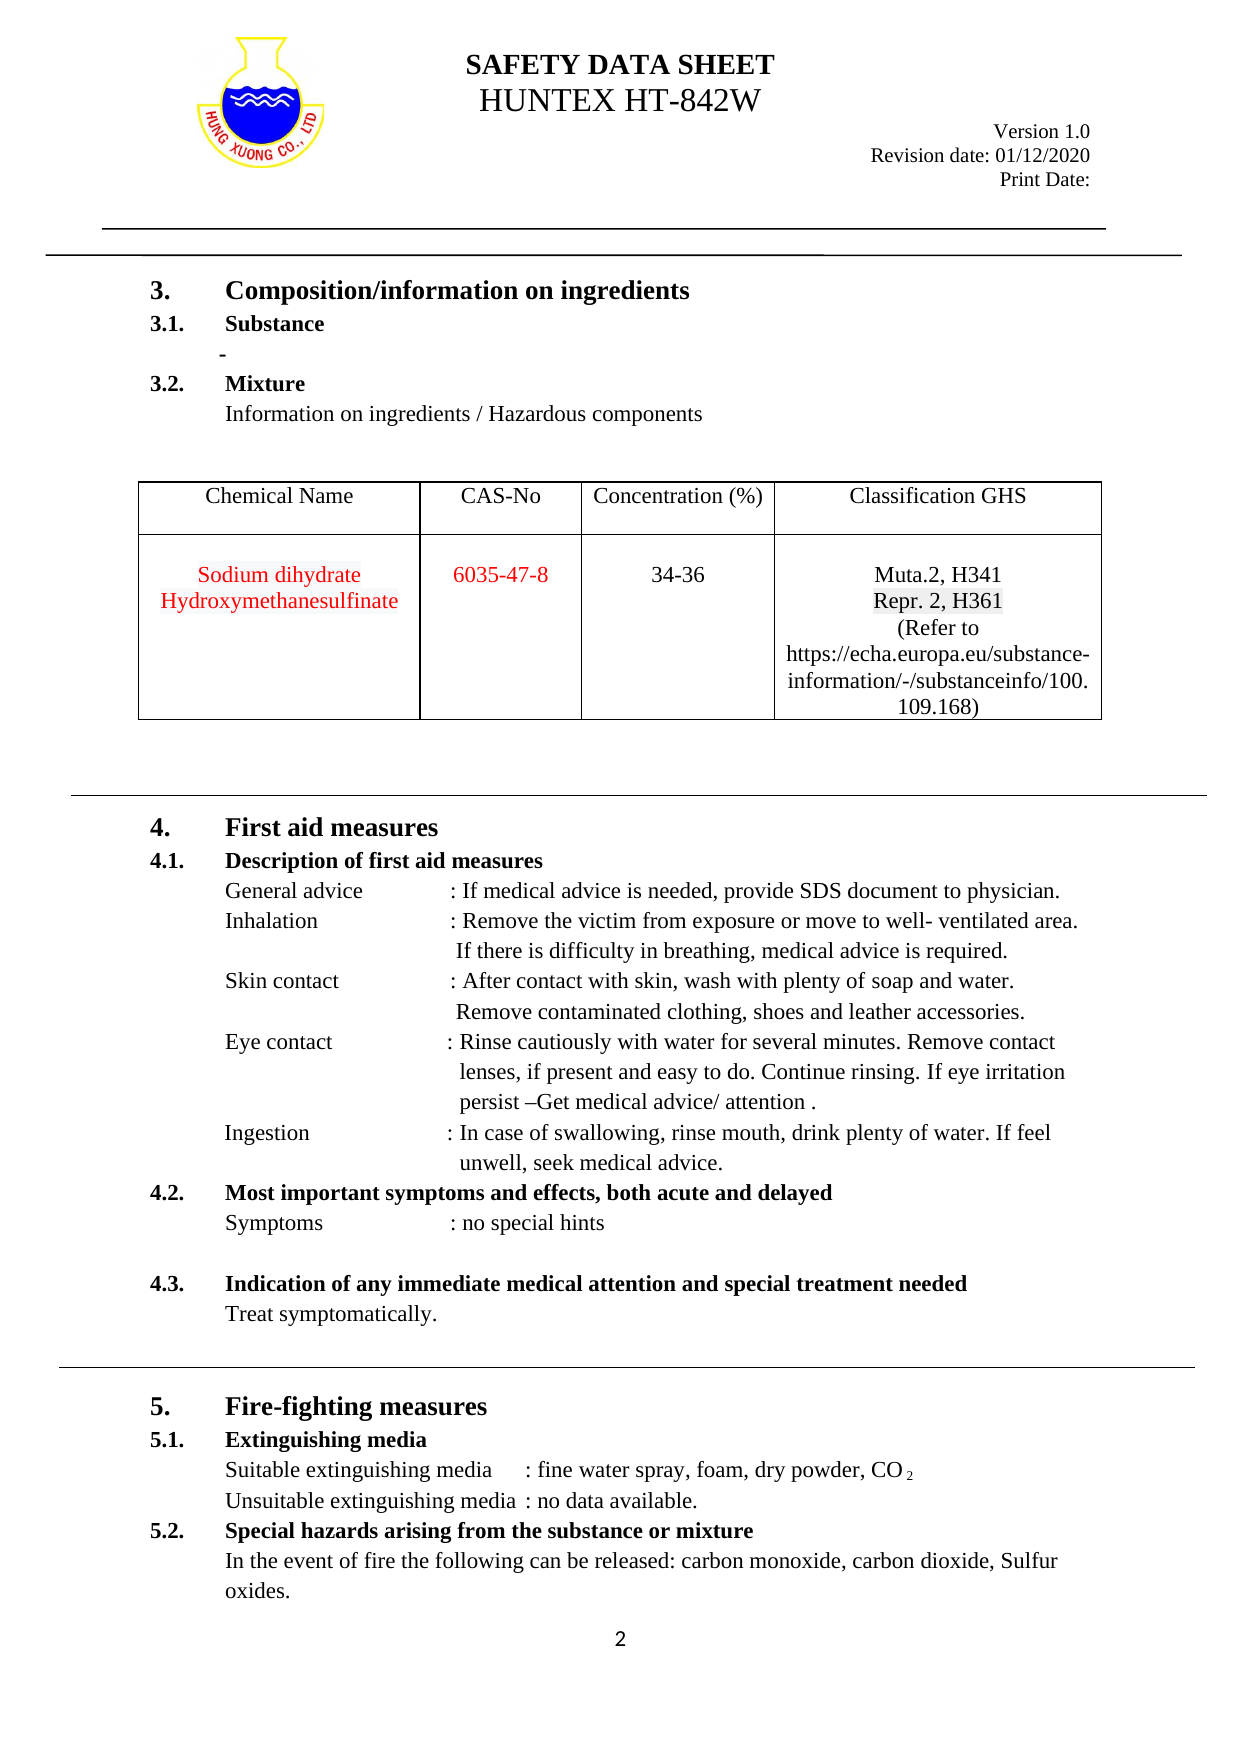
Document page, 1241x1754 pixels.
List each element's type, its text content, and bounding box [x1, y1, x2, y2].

table_header Chemical Name [139, 483, 419, 534]
text 3. Composition/information on ingredients [150, 274, 1090, 305]
text 4.1. Description of first aid measures [150, 847, 1090, 873]
text - [150, 340, 1090, 366]
text Suitable extinguishing media : fine water spray, foam, dry powder, CO 2 [175, 1456, 1090, 1483]
table_header Classification GHS [775, 483, 1101, 534]
text Unsuitable extinguishing media : no data available. [150, 1487, 1090, 1513]
text Treat symptomatically. [150, 1300, 1090, 1326]
text Remove contaminated clothing, shoes and leather accessories. [150, 998, 1090, 1024]
table_header Concentration (%) [582, 483, 774, 534]
text Inhalation : Remove the victim from exposure or move to well- ventilated area. [150, 907, 1090, 933]
table_header CAS-No [421, 483, 581, 534]
text Eye contact : Rinse cautiously with water for several minutes. Remove contact lenses, if present and easy to do. Continue rinsing. If eye irritation persist –Get medical advice/ attention . [225, 1028, 1090, 1115]
text Symptoms : no special hints [150, 1209, 1090, 1236]
text If there is difficulty in breathing, medical advice is required. [175, 937, 1090, 964]
text 5.2. Special hazards arising from the substance or mixture [150, 1517, 1090, 1543]
text 3.2. Mixture [150, 370, 1090, 396]
text General advice : If medical advice is needed, provide SDS document to physician. [150, 877, 1090, 903]
table_cell 6035-47-8 [421, 535, 581, 719]
text In the event of fire the following can be released: carbon monoxide, carbon dioxide, Sulfur oxides. [150, 1547, 1090, 1604]
table_cell Muta.2, H341 Repr. 2, H361 (Refer to https://echa.europa.eu/substance-information/-/substanceinfo/100.109.168) [775, 535, 1101, 719]
table_cell 34-36 [582, 535, 774, 719]
text 5. Fire-fighting measures [150, 1391, 1090, 1422]
text 4.2. Most important symptoms and effects, both acute and delayed [150, 1179, 1090, 1205]
text 4.3. Indication of any immediate medical attention and special treatment needed [150, 1270, 1090, 1296]
text 5.1. Extinguishing media [150, 1426, 1090, 1453]
picture [197, 37, 325, 168]
text Ingestion : In case of swallowing, rinse mouth, drink plenty of water. If feel unwell, seek medical advice. [150, 1119, 1090, 1175]
text Skin contact : After contact with skin, wash with plenty of soap and water. [150, 968, 1090, 994]
text 4. First aid measures [150, 811, 1090, 842]
text Information on ingredients / Hazardous components [150, 400, 1090, 427]
table_cell Sodium dihydrate Hydroxymethanesulfinate [139, 535, 419, 719]
text 3.1. Substance [150, 309, 1090, 336]
